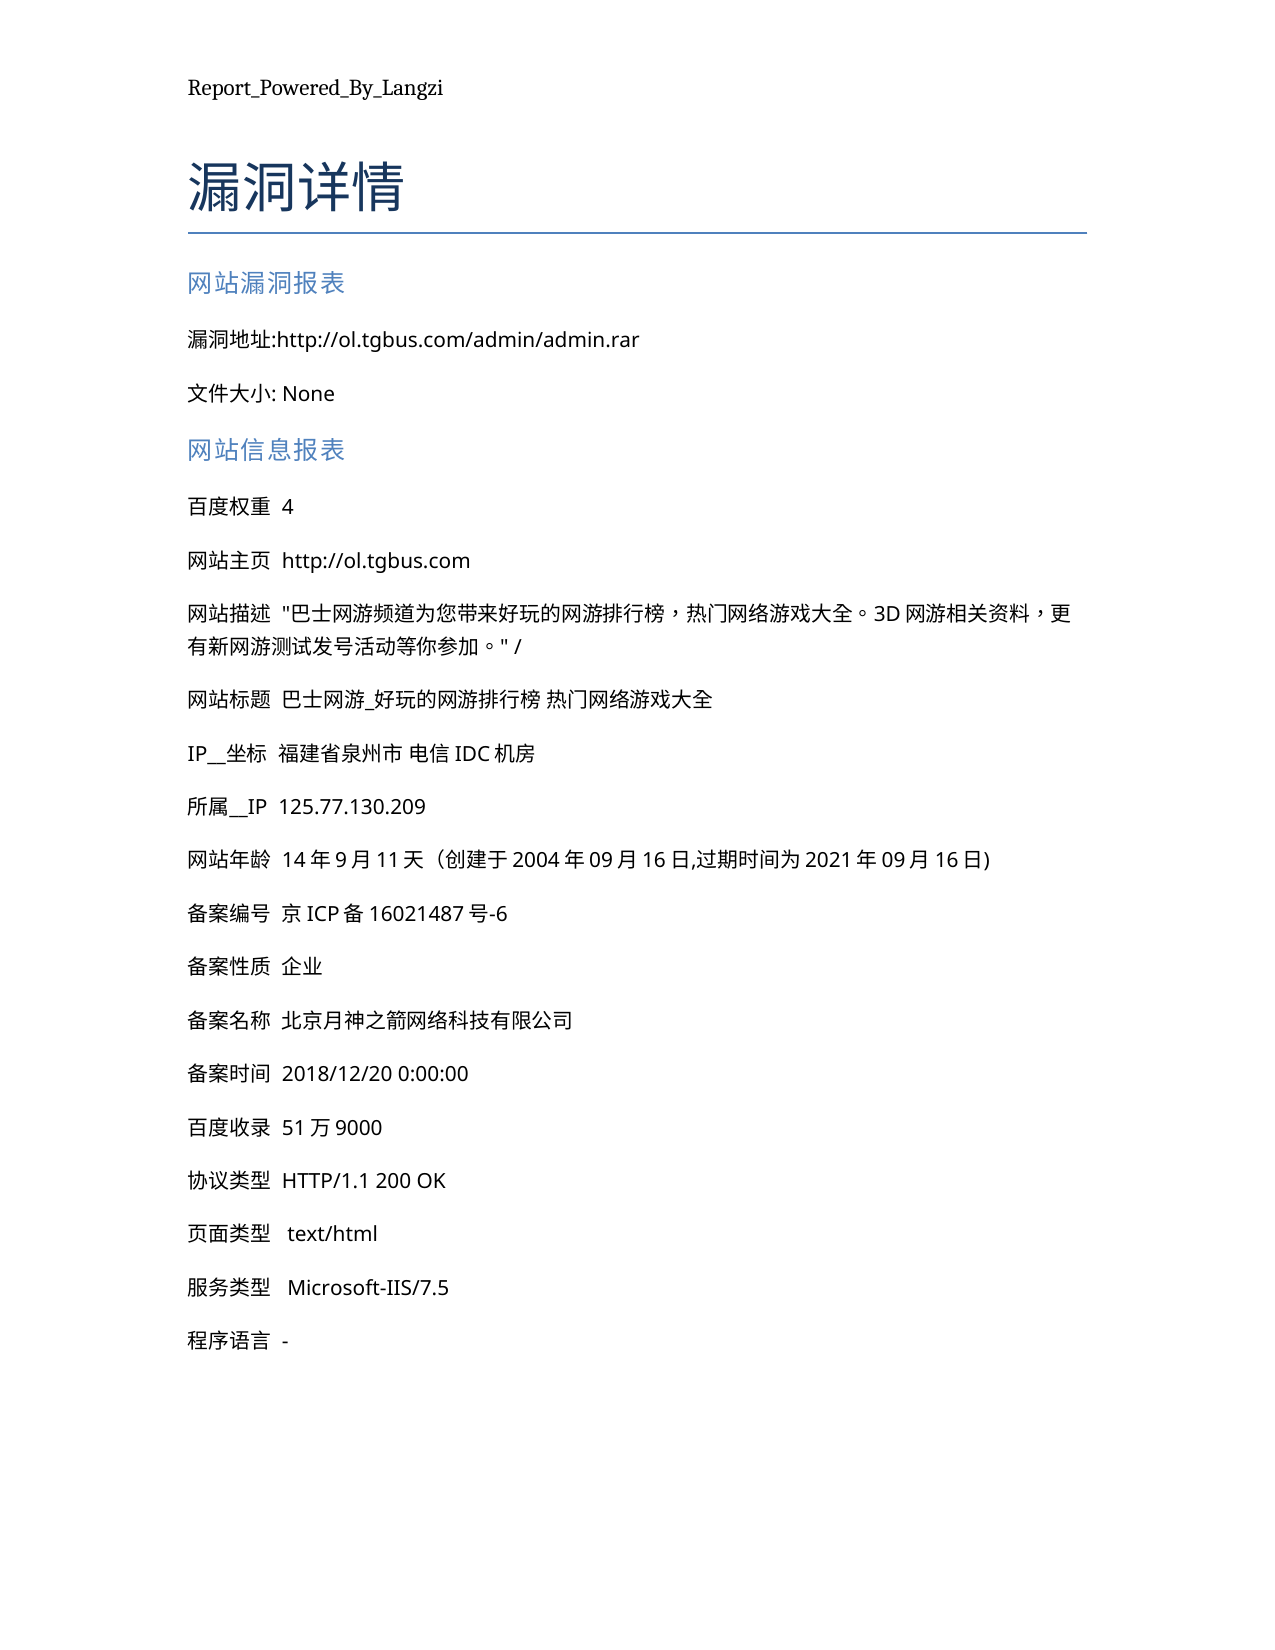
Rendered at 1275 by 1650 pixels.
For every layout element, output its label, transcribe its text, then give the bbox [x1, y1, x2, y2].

title 漏洞详情 [187, 150, 1087, 234]
text 备案性质 企业 [187, 952, 1087, 981]
text 漏洞地址:http://ol.tgbus.com/admin/admin.rar [187, 325, 1087, 354]
text 百度收录 51万9000 [187, 1113, 1087, 1141]
text 协议类型 HTTP/1.1 200 OK [187, 1166, 1087, 1194]
text 程序语言 - [187, 1326, 1087, 1355]
text 网站主页 http://ol.tgbus.com [187, 546, 1087, 574]
text 页面类型 text/html [187, 1219, 1087, 1248]
text 文件大小: None [187, 379, 1087, 407]
text 网站年龄 14年9月11天（创建于2004年09月16日,过期时间为2021年09月16日) [187, 846, 1087, 874]
subtitle 网站信息报表 [187, 432, 1087, 466]
text 备案名称 北京月神之箭网络科技有限公司 [187, 1006, 1087, 1034]
text 备案时间 2018/12/20 0:00:00 [187, 1059, 1087, 1088]
subtitle 网站漏洞报表 [187, 265, 1087, 299]
text 服务类型 Microsoft-IIS/7.5 [187, 1273, 1087, 1301]
text 百度权重 4 [187, 492, 1087, 521]
text 网站描述 "巴士网游频道为您带来好玩的网游排行榜，热门网络游戏大全。3D网游相关资料，更有新网游测试发号活动等你参加。" / [187, 599, 1087, 660]
text 备案编号 京ICP备16021487号-6 [187, 899, 1087, 927]
text 所属__IP 125.77.130.209 [187, 792, 1087, 821]
text 网站标题 巴士网游_好玩的网游排行榜 热门网络游戏大全 [187, 685, 1087, 714]
text IP__坐标 福建省泉州市 电信IDC机房 [187, 739, 1087, 767]
